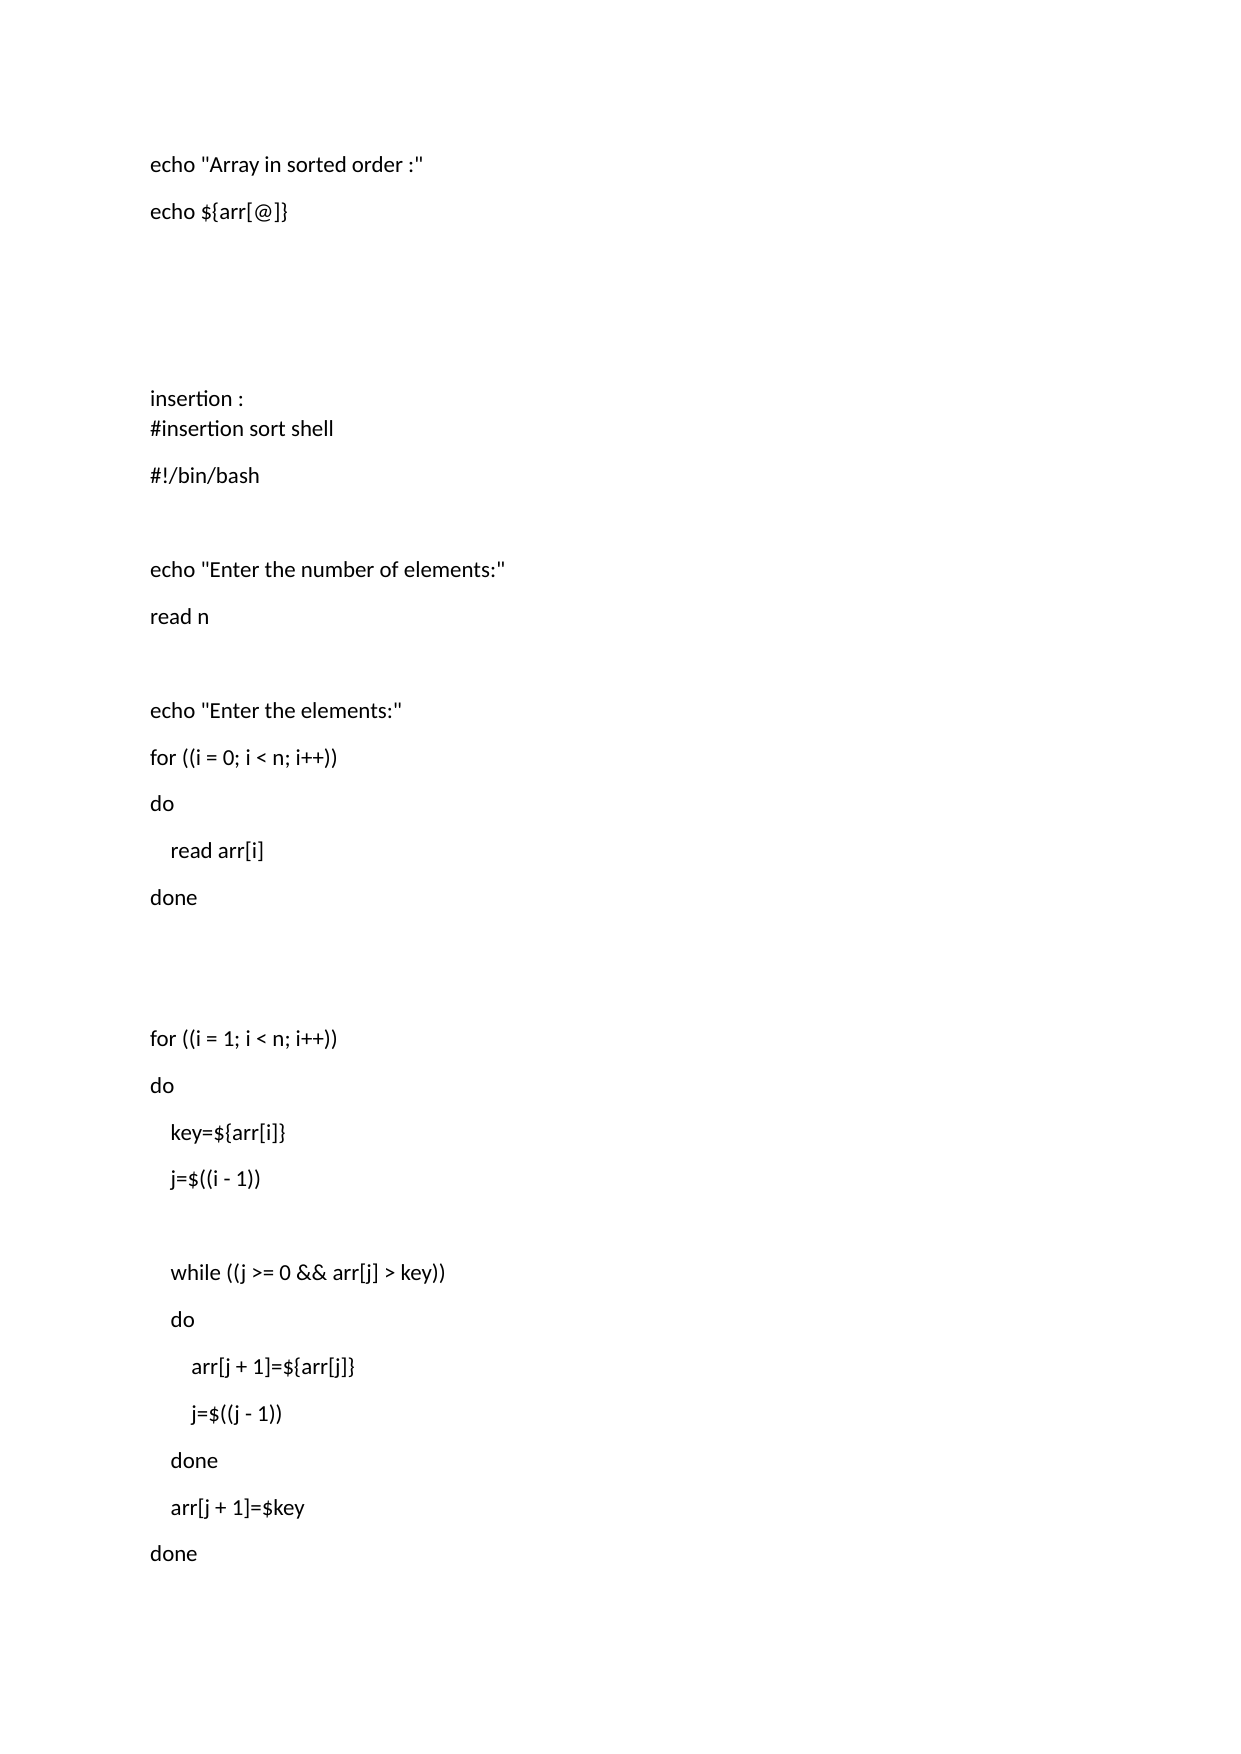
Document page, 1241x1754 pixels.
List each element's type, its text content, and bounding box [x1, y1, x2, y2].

text do [150, 1071, 1090, 1099]
text echo ${arr[@]} [150, 197, 1090, 225]
text j=$((j - 1)) [150, 1399, 1090, 1427]
text read arr[i] [150, 836, 1090, 864]
text echo "Enter the elements:" [150, 696, 1090, 724]
text done [150, 1539, 1090, 1568]
text arr[j + 1]=$key [150, 1493, 1090, 1521]
text do [150, 789, 1090, 818]
text while ((j >= 0 && arr[j] > key)) [150, 1258, 1090, 1286]
text #!/bin/bash [150, 461, 1090, 489]
text arr[j + 1]=${arr[j]} [150, 1352, 1090, 1380]
text echo "Array in sorted order :" [150, 150, 1090, 178]
text for ((i = 1; i < n; i++)) [150, 1024, 1090, 1052]
text for ((i = 0; i < n; i++)) [150, 743, 1090, 771]
text j=$((i - 1)) [150, 1164, 1090, 1193]
text insertion : #insertion sort shell [150, 384, 1090, 443]
text read n [150, 602, 1090, 630]
text key=${arr[i]} [150, 1118, 1090, 1146]
text echo "Enter the number of elements:" [150, 555, 1090, 583]
text done [150, 883, 1090, 911]
text do [150, 1305, 1090, 1333]
text done [150, 1446, 1090, 1474]
